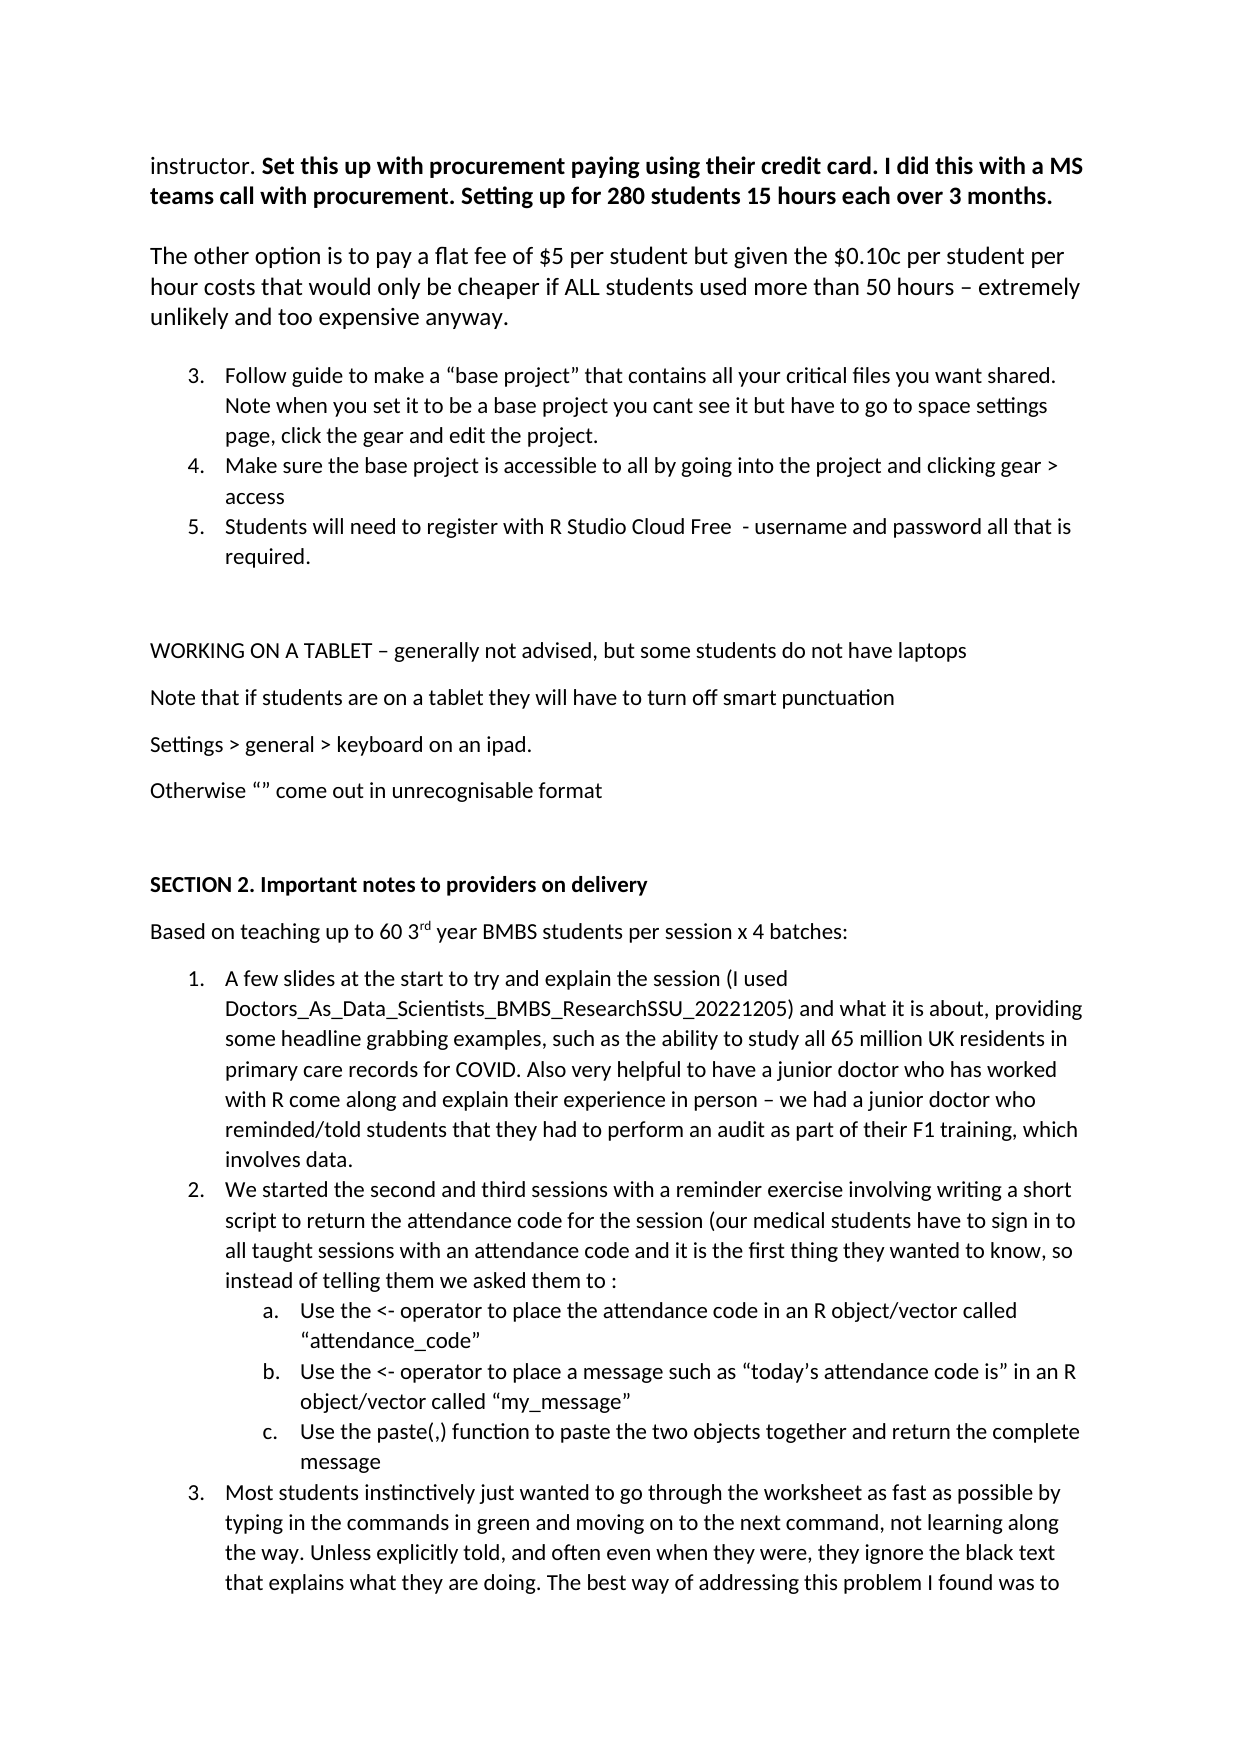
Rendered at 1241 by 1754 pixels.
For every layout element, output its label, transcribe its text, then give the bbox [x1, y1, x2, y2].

list A few slides at the start to try and explain the session (I used Doctors_As_Data_Scientists_BMBS_ResearchSSU_20221205) and what it is about, providing some headline grabbing examples, such as the ability to study all 65 million UK residents in primary care records for COVID. Also very helpful to have a junior doctor who has worked with R come along and explain their experience in person – we had a junior doctor who reminded/told students that they had to perform an audit as part of their F1 training, which involves data. [187, 964, 1090, 1173]
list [187, 1478, 1090, 1596]
text Settings > general > keyboard on an ipad. [150, 730, 1090, 758]
list Students will need to register with R Studio Cloud Free - username and password all that is required. [187, 512, 1090, 570]
list Use the <- operator to place the attendance code in an R object/vector called “attendance_code” [262, 1296, 1090, 1354]
list Use the paste(,) function to paste the two objects together and return the complete message [262, 1417, 1090, 1475]
text WORKING ON A TABLET – generally not advised, but some students do not have laptops [150, 636, 1090, 664]
list We started the second and third sessions with a reminder exercise involving writing a short script to return the attendance code for the session (our medical students have to sign in to all taught sessions with an attendance code and it is the first thing they wanted to know, so instead of telling them we asked them to : [187, 1176, 1090, 1294]
text Based on teaching up to 60 3rd year BMBS students per session x 4 batches: [150, 917, 1090, 945]
list Follow guide to make a “base project” that contains all your critical files you want shared. Note when you set it to be a base project you cant see it but have to go to space settings page, click the gear and edit the project. [187, 361, 1090, 449]
text The other option is to pay a flat fee of $5 per student but given the $0.10c per student per hour costs that would only be cheaper if ALL students used more than 50 hours – extremely unlikely and too expensive anyway. [150, 240, 1090, 332]
list Use the <- operator to place a message such as “today’s attendance code is” in an R object/vector called “my_message” [262, 1357, 1090, 1415]
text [150, 150, 1090, 211]
text Note that if students are on a tablet they will have to turn off smart punctuation [150, 683, 1090, 711]
text Otherwise “” come out in unrecognisable format [150, 777, 1090, 804]
text SECTION 2. Important notes to providers on delivery [150, 870, 1090, 898]
list Make sure the base project is accessible to all by going into the project and clicking gear > access [187, 452, 1090, 510]
